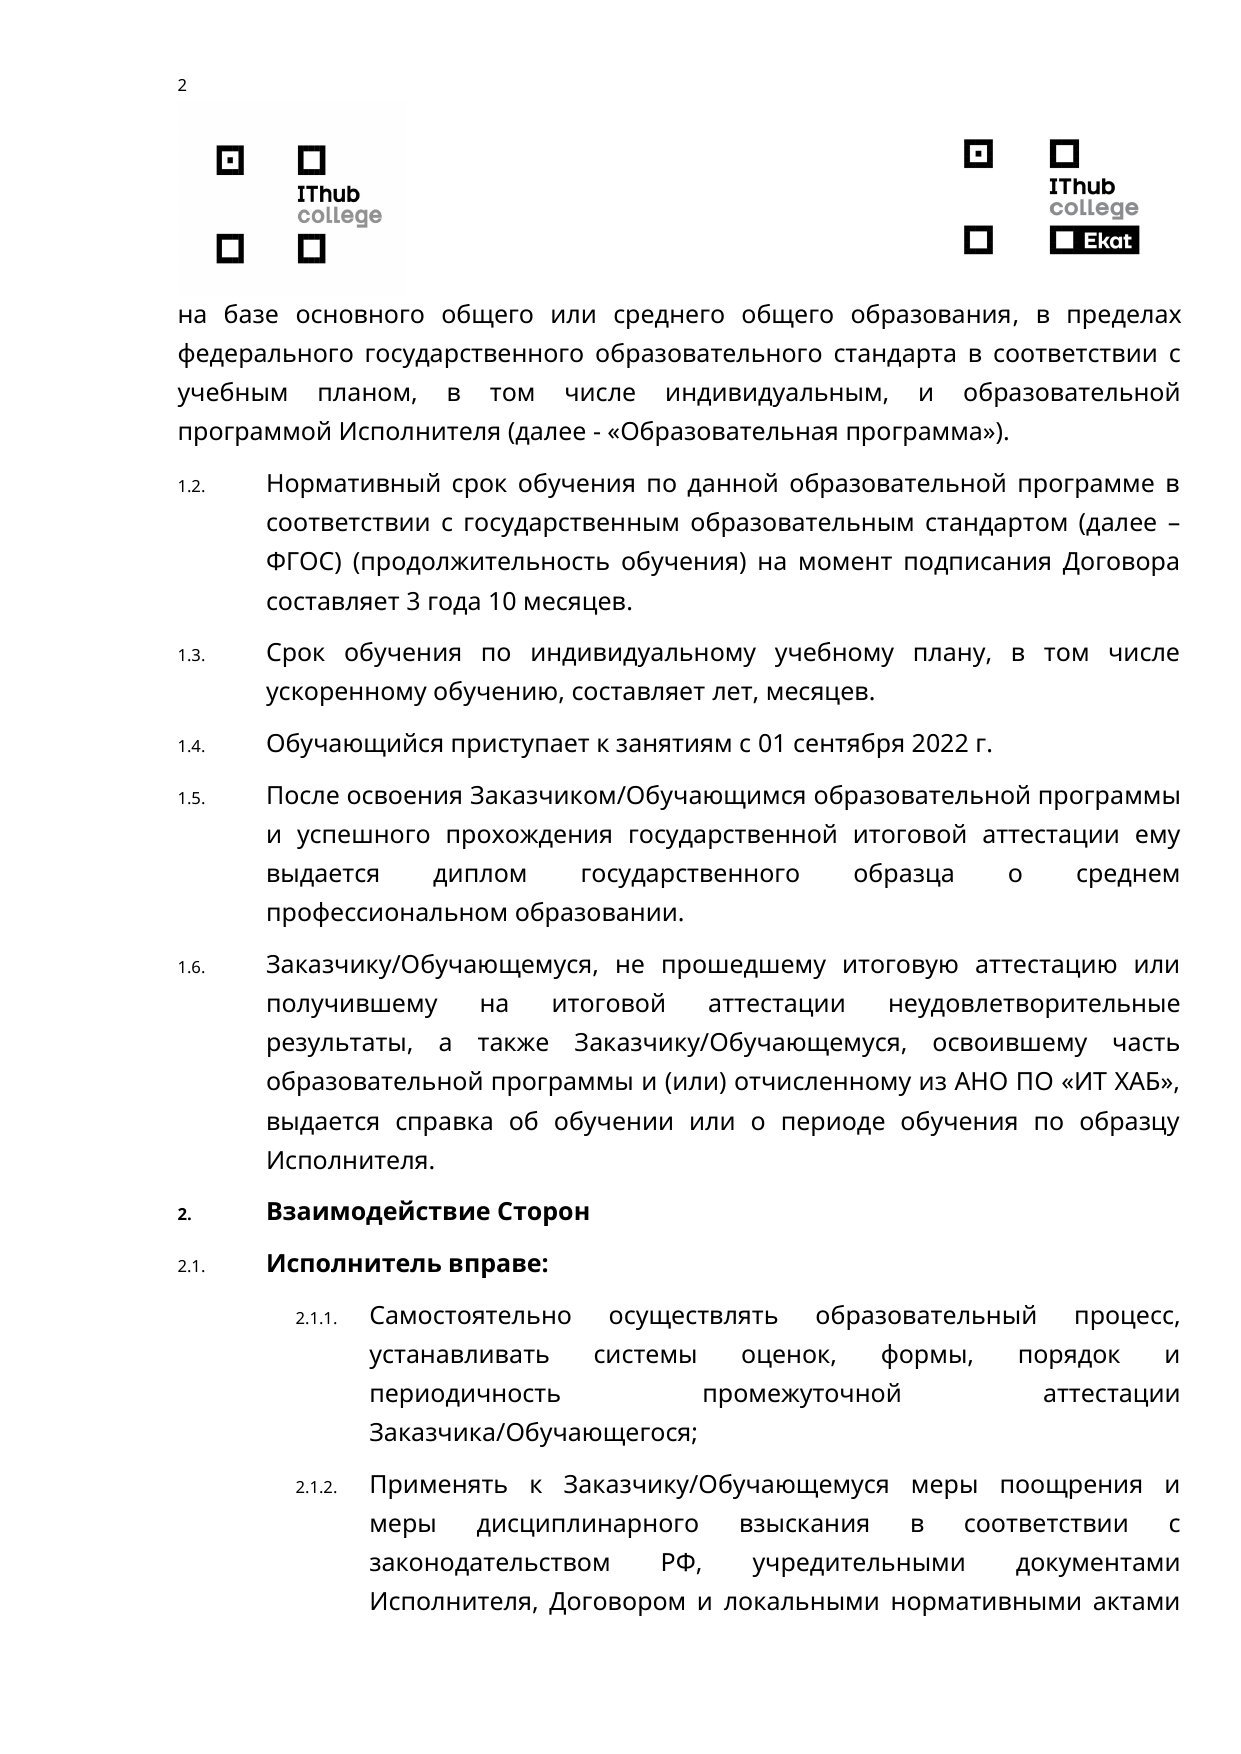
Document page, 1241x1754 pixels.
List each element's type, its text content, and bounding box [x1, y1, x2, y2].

text на базе основного общего или среднего общего образования, в пределах федерального государственного образовательного стандарта в соответствии с учебным планом, в том числе индивидуальным, и образовательной программой Исполнителя (далее - «Образовательная программа»). [177, 297, 1182, 448]
picture [951, 96, 1152, 297]
list Нормативный срок обучения по данной образовательной программе в соответствии с государственным образовательным стандартом (далее – ФГОС) (продолжительность обучения) на момент подписания Договора составляет 3 года 10 месяцев. [177, 466, 1181, 617]
list Самостоятельно осуществлять образовательный процесс, устанавливать системы оценок, формы, порядок и периодичность промежуточной аттестации Заказчика/Обучающегося; [295, 1297, 1181, 1449]
list Срок обучения по индивидуальному учебному плану, в том числе ускоренному обучению, составляет лет, месяцев. [177, 635, 1181, 708]
list После освоения Заказчиком/Обучающимся образовательной программы и успешного прохождения государственной итоговой аттестации ему выдается диплом государственного образца о среднем профессиональном образовании. [177, 777, 1181, 929]
list Исполнитель вправе: [177, 1246, 1181, 1280]
list Взаимодействие Сторон [177, 1194, 1181, 1228]
picture [177, 101, 407, 297]
list Заказчику/Обучающемуся, не прошедшему итоговую аттестацию или получившему на итоговой аттестации неудовлетворительные результаты, а также Заказчику/Обучающемуся, освоившему часть образовательной программы и (или) отчисленному из АНО ПО «ИТ ХАБ», выдается справка об обучении или о периоде обучения по образцу Исполнителя. [177, 947, 1181, 1176]
list Обучающийся приступает к занятиям с 01 сентября 2022 г. [177, 726, 1181, 760]
